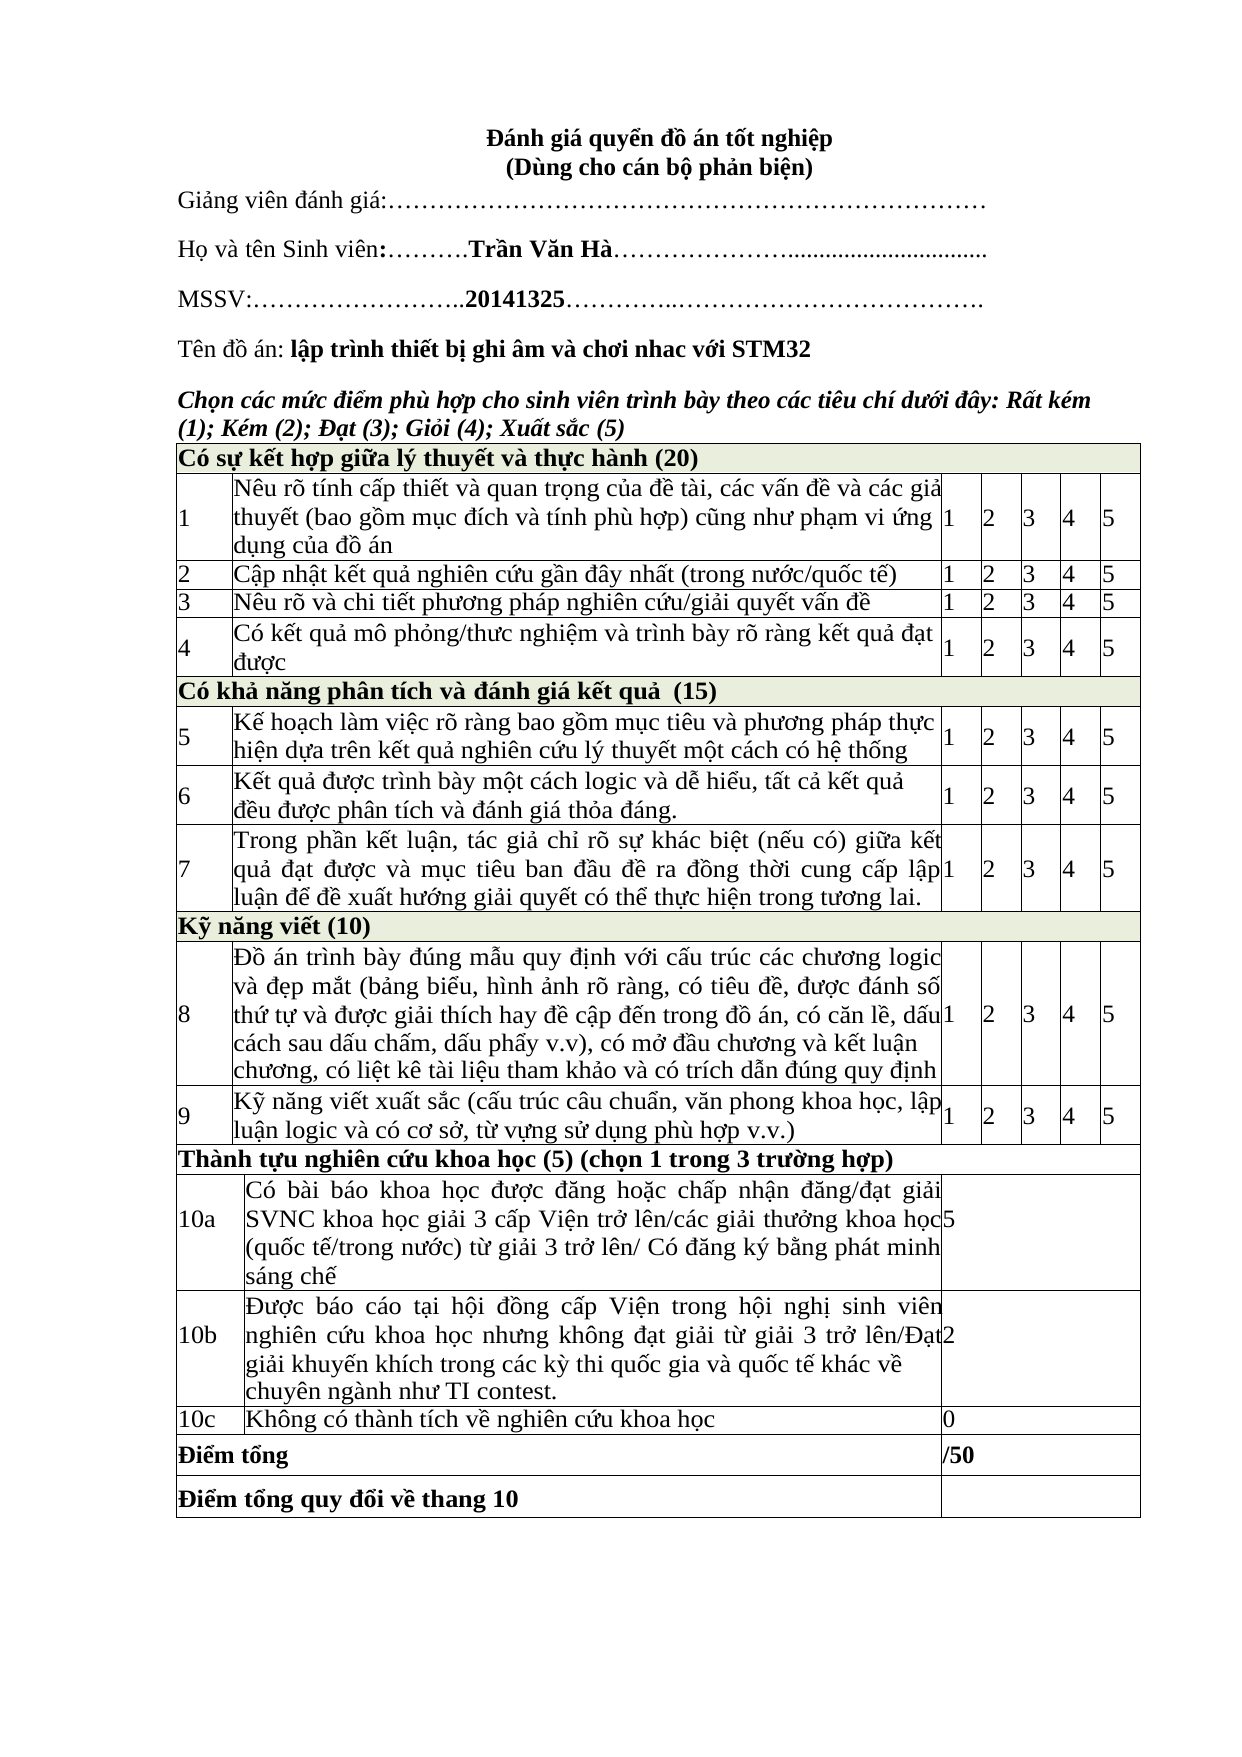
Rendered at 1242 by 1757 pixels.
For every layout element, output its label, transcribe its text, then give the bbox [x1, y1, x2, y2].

table_cell 1 [942, 942, 981, 1085]
table_header Có sự kết hợp giữa lý thuyết và thực hành (20) [177, 444, 1140, 472]
table_cell 2 [982, 942, 1021, 1085]
table_cell 1 [942, 707, 981, 765]
table_cell Không có thành tích về nghiên cứu khoa học [245, 1407, 941, 1434]
table_cell 7 [177, 825, 232, 911]
table_cell Đồ án trình bày đúng mẫu quy định với cấu trúc các chương logic và đẹp mắt (bảng biểu, hình ảnh rõ ràng, có tiêu đề, được đánh số thứ tự và được giải thích hay đề cập đến trong đồ án, có căn lề, dấu cách sau dấu chấm, dấu phẩy v.v), có mở đầu chương và kết luận chương, có liệt kê tài liệu tham khảo và có trích dẫn đúng quy định [233, 942, 941, 1085]
table_cell 3 [1022, 618, 1060, 676]
table_cell Nêu rõ tính cấp thiết và quan trọng của đề tài, các vấn đề và các giả thuyết (bao gồm mục đích và tính phù hợp) cũng như phạm vi ứng dụng của đồ án [233, 474, 941, 559]
table_cell 1 [942, 561, 981, 588]
table_cell Kỹ năng viết xuất sắc (cấu trúc câu chuẩn, văn phong khoa học, lập luận logic và có cơ sở, từ vựng sử dụng phù hợp v.v.) [233, 1086, 941, 1144]
table_cell 2 [942, 1291, 1140, 1406]
table_cell 2 [982, 707, 1021, 765]
text (Dùng cho cán bộ phản biện) [164, 152, 1154, 180]
text Đánh giá quyển đồ án tốt nghiệp [164, 123, 1154, 152]
table_cell 3 [1022, 825, 1060, 911]
table_cell 5 [1101, 766, 1140, 824]
table_cell 10b [177, 1291, 244, 1406]
table_cell 0 [942, 1407, 1140, 1434]
table_cell 3 [177, 590, 232, 617]
table_cell 3 [1022, 1086, 1060, 1144]
table_cell 8 [177, 942, 232, 1085]
table_cell 3 [1022, 590, 1060, 617]
table_cell 5 [1101, 942, 1140, 1085]
table_cell /50 [942, 1435, 1140, 1475]
table_cell 2 [982, 825, 1021, 911]
table_cell Được báo cáo tại hội đồng cấp Viện trong hội nghị sinh viên nghiên cứu khoa học nhưng không đạt giải từ giải 3 trở lên/Đạt giải khuyến khích trong các kỳ thi quốc gia và quốc tế khác về chuyên ngành như TI contest. [245, 1291, 941, 1406]
table_cell 1 [942, 825, 981, 911]
table_cell 5 [1101, 1086, 1140, 1144]
table_cell Có bài báo khoa học được đăng hoặc chấp nhận đăng/đạt giải SVNC khoa học giải 3 cấp Viện trở lên/các giải thưởng khoa học (quốc tế/trong nước) từ giải 3 trở lên/ Có đăng ký bằng phát minh sáng chế [245, 1175, 941, 1290]
table_cell Kỹ năng viết (10) [177, 912, 1140, 941]
table_cell Kế hoạch làm việc rõ ràng bao gồm mục tiêu và phương pháp thực hiện dựa trên kết quả nghiên cứu lý thuyết một cách có hệ thống [233, 707, 941, 765]
table_cell 5 [1101, 561, 1140, 588]
table_cell 1 [942, 590, 981, 617]
table_cell Trong phần kết luận, tác giả chỉ rõ sự khác biệt (nếu có) giữa kết quả đạt được và mục tiêu ban đầu đề ra đồng thời cung cấp lập luận để đề xuất hướng giải quyết có thể thực hiện trong tương lai. [233, 825, 941, 911]
table_cell Thành tựu nghiên cứu khoa học (5) (chọn 1 trong 3 trường hợp) [177, 1145, 1140, 1174]
table_cell [942, 1476, 1140, 1517]
text Giảng viên đánh giá:……………………………………………………………… Họ và tên Sinh viên:……….Trần Văn Hà…………………................................ MSSV:……………………..20141325…………..………………………………. Tên đồ án: lập trình thiết bị ghi âm và chơi nhac với STM32 [177, 185, 987, 363]
table_cell 6 [177, 766, 232, 824]
table_cell 4 [1061, 942, 1100, 1085]
table_cell Có kết quả mô phỏng/thưc nghiệm và trình bày rõ ràng kết quả đạt được [233, 618, 941, 676]
table_cell 2 [982, 766, 1021, 824]
table_cell 4 [1061, 474, 1100, 559]
table_cell 5 [1101, 618, 1140, 676]
table_cell 4 [1061, 766, 1100, 824]
table_cell 9 [177, 1086, 232, 1144]
table_cell 2 [982, 1086, 1021, 1144]
table_cell 1 [942, 474, 981, 559]
table_cell 4 [1061, 707, 1100, 765]
table_cell 2 [177, 561, 232, 588]
table_cell 2 [982, 561, 1021, 588]
table_cell 1 [177, 474, 232, 559]
table_cell 4 [1061, 561, 1100, 588]
table_cell 5 [177, 707, 232, 765]
table_cell Nêu rõ và chi tiết phương pháp nghiên cứu/giải quyết vấn đề [233, 590, 941, 617]
table_cell 1 [942, 618, 981, 676]
table_cell Kết quả được trình bày một cách logic và dễ hiểu, tất cả kết quả đều được phân tích và đánh giá thỏa đáng. [233, 766, 941, 824]
table_cell 3 [1022, 561, 1060, 588]
table_cell 3 [1022, 707, 1060, 765]
table_cell 2 [982, 474, 1021, 559]
table_cell Điểm tổng quy đổi về thang 10 [177, 1476, 941, 1517]
table_cell 4 [1061, 1086, 1100, 1144]
table_cell 5 [1101, 825, 1140, 911]
table_cell 10c [177, 1407, 244, 1434]
table_cell Cập nhật kết quả nghiên cứu gần đây nhất (trong nước/quốc tế) [233, 561, 941, 588]
table_cell 4 [1061, 618, 1100, 676]
table_cell 3 [1022, 766, 1060, 824]
text Chọn các mức điểm phù hợp cho sinh viên trình bày theo các tiêu chí dưới đây: Rất kém (1); Kém (2); Đạt (3); Giỏi (4); Xuất sắc (5) [177, 385, 1132, 442]
table_cell 10a [177, 1175, 244, 1290]
table_cell 3 [1022, 942, 1060, 1085]
table_cell 2 [982, 618, 1021, 676]
table_cell 2 [982, 590, 1021, 617]
table_cell 3 [1022, 474, 1060, 559]
table_cell 5 [1101, 590, 1140, 617]
table_cell Có khả năng phân tích và đánh giá kết quả (15) [177, 677, 1140, 706]
table_cell Điểm tổng [177, 1435, 941, 1475]
table_cell 5 [942, 1175, 1140, 1290]
table_cell 4 [1061, 825, 1100, 911]
table_cell 5 [1101, 474, 1140, 559]
table_cell 4 [177, 618, 232, 676]
table_cell 1 [942, 766, 981, 824]
table_cell 1 [942, 1086, 981, 1144]
table_cell 5 [1101, 707, 1140, 765]
table_cell 4 [1061, 590, 1100, 617]
